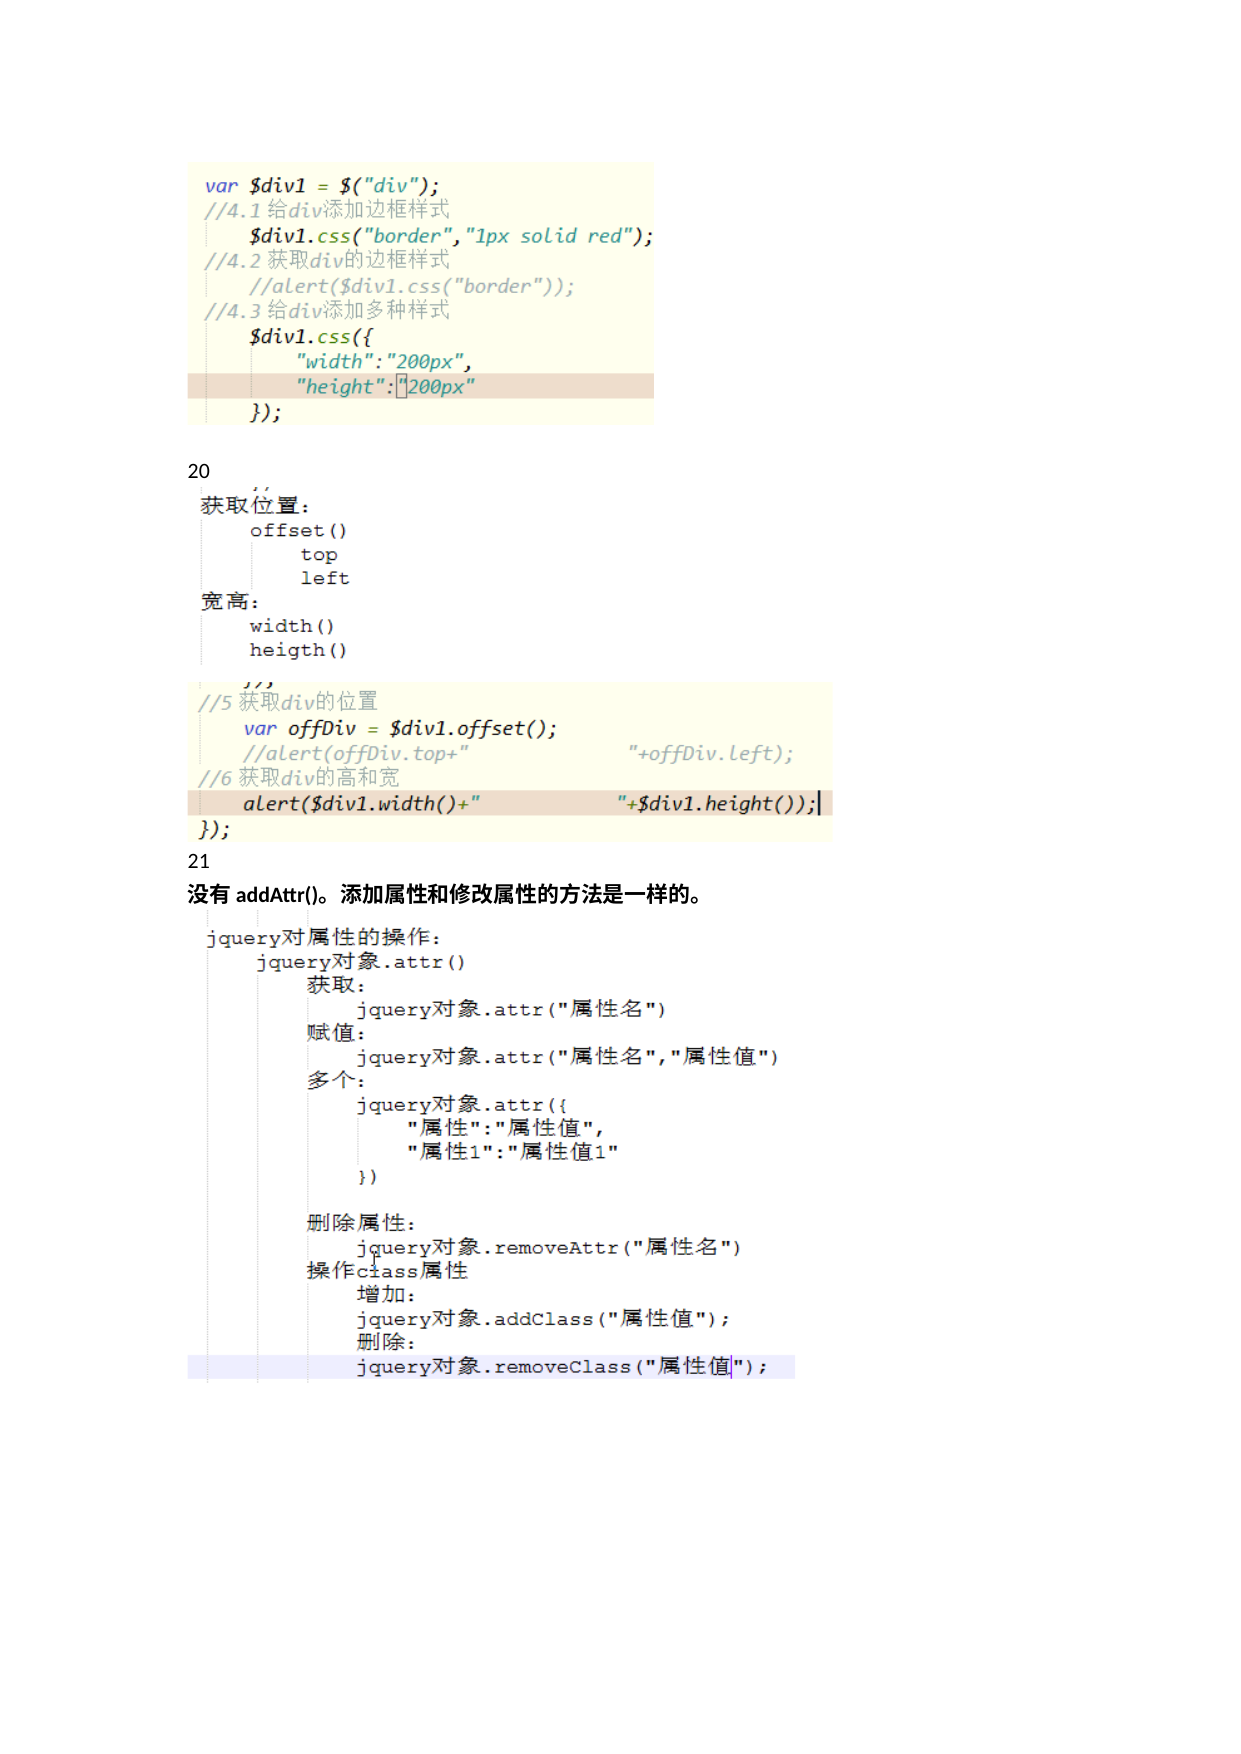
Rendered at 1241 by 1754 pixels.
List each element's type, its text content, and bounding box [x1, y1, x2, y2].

picture [187, 487, 390, 666]
text 20 [187, 454, 1053, 487]
text 没有addAttr()。添加属性和修改属性的方法是一样的。 [187, 877, 1053, 909]
picture [187, 682, 833, 842]
text 21 [187, 844, 1053, 877]
picture [187, 909, 796, 1384]
picture [187, 162, 654, 425]
